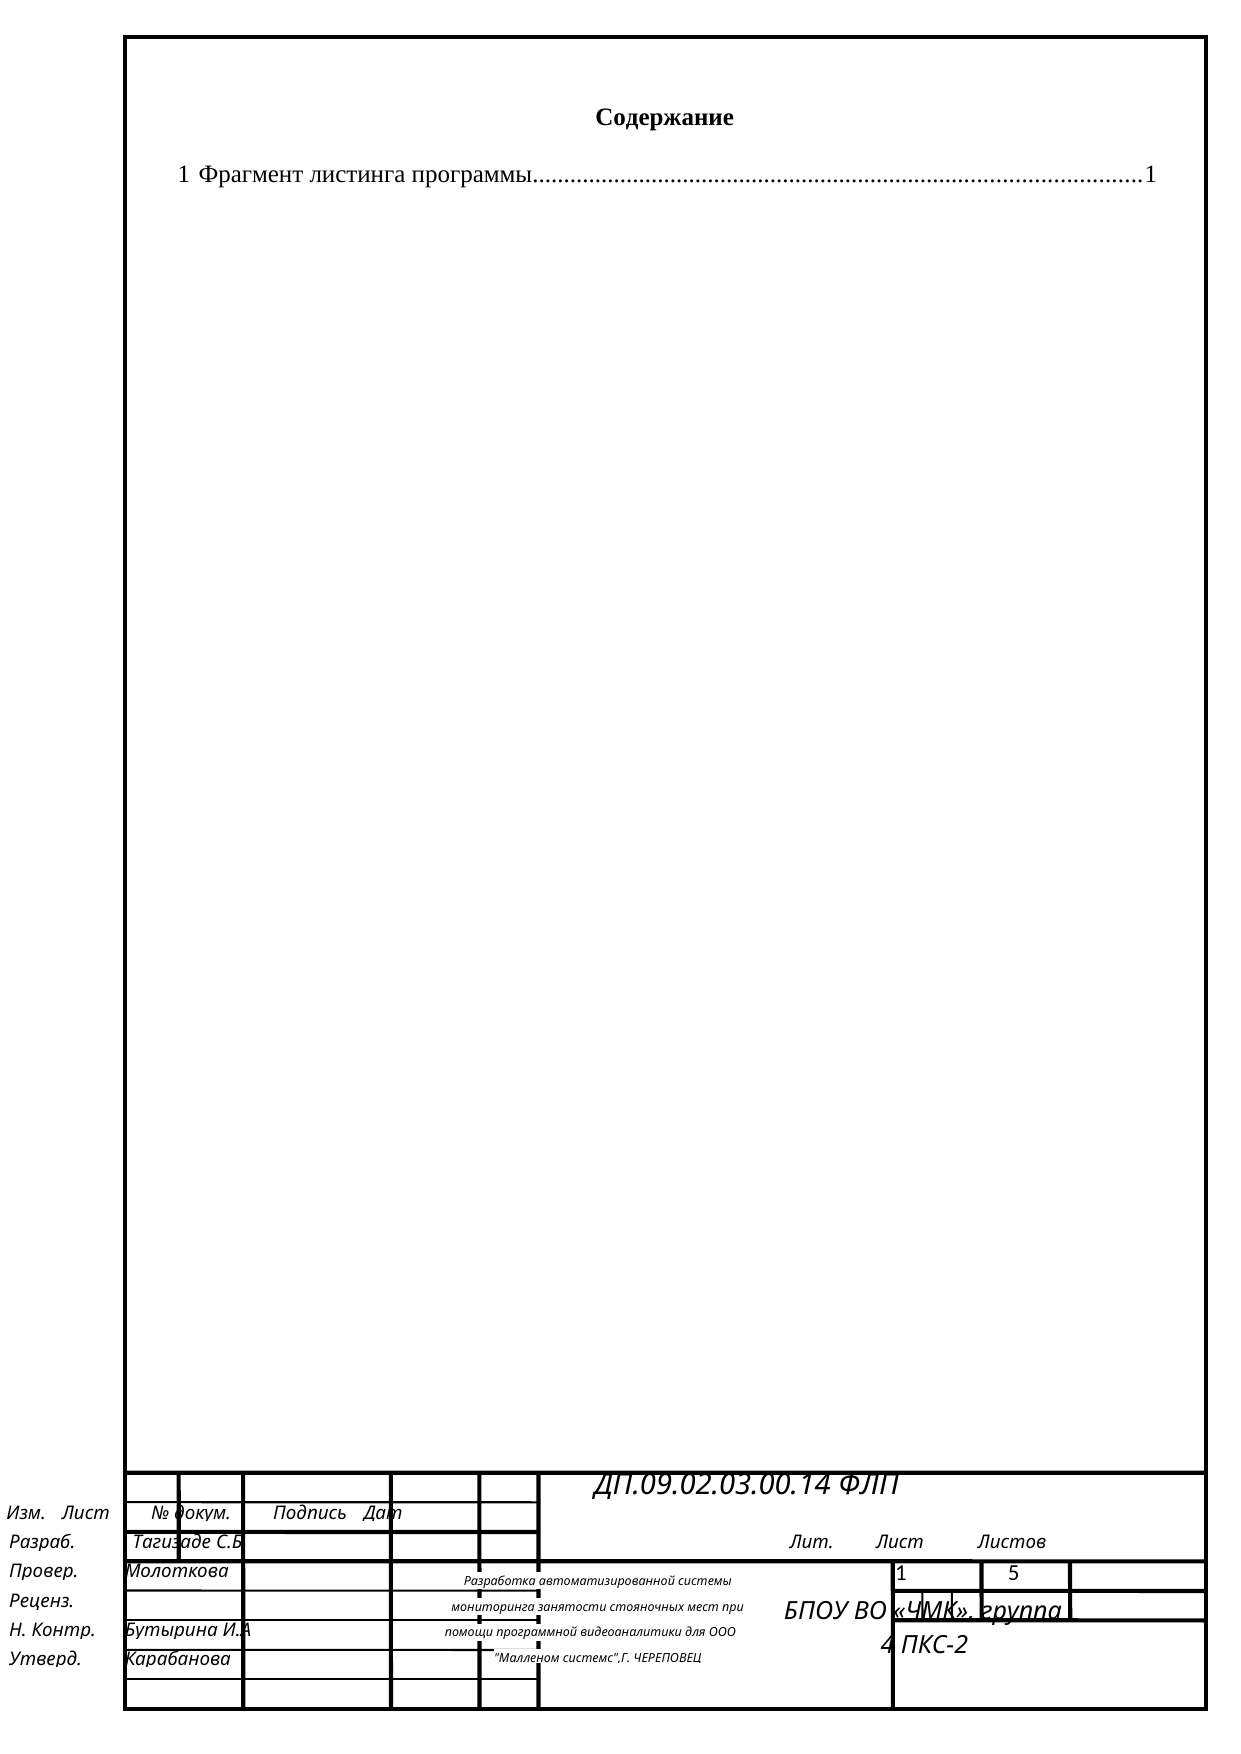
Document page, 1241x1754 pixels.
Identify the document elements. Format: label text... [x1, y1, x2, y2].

text Содержание [177, 102, 1152, 131]
